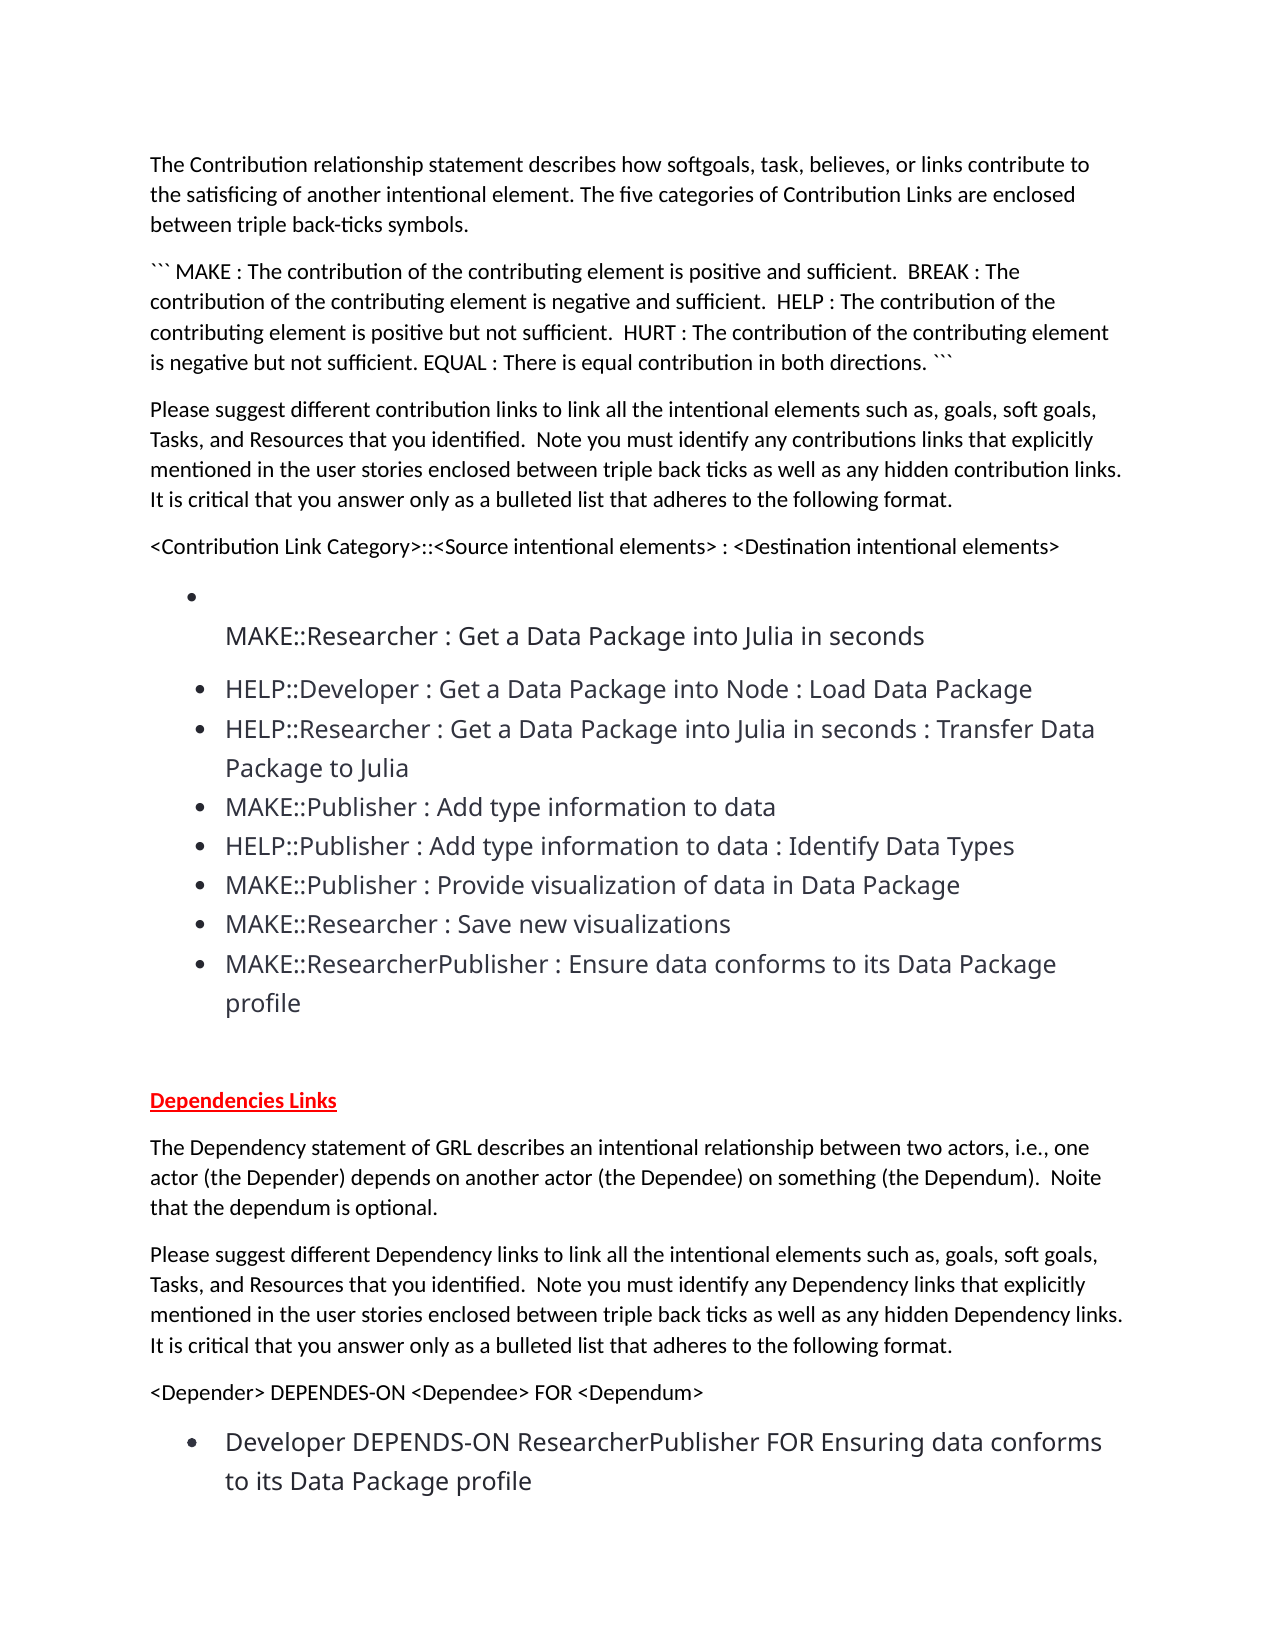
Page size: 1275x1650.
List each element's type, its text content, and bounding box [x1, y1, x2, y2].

text Please suggest different Dependency links to link all the intentional elements such as, goals, soft goals, Tasks, and Resources that you identified. Note you must identify any Dependency links that explicitly mentioned in the user stories enclosed between triple back ticks as well as any hidden Dependency links. It is critical that you answer only as a bulleted list that adheres to the following format. [150, 1240, 1125, 1359]
list MAKE::Publisher : Provide visualization of data in Data Package [196, 868, 1125, 902]
list MAKE::Researcher : Get a Data Package into Julia in seconds [187, 579, 1125, 652]
text <Depender> DEPENDES-ON <Dependee> FOR <Dependum> [150, 1378, 1125, 1406]
text ``` MAKE : The contribution of the contributing element is positive and sufficient. BREAK : The contribution of the contributing element is negative and sufficient. HELP : The contribution of the contributing element is positive but not sufficient. HURT : The contribution of the contributing element is negative but not sufficient. EQUAL : There is equal contribution in both directions. ``` [150, 257, 1125, 376]
list MAKE::Researcher : Save new visualizations [196, 907, 1125, 941]
text <Contribution Link Category>::<Source intentional elements> : <Destination intentional elements> [150, 532, 1125, 560]
text Dependencies Links [150, 1086, 1125, 1114]
text The Contribution relationship statement describes how softgoals, task, believes, or links contribute to the satisficing of another intentional element. The five categories of Contribution Links are enclosed between triple back-ticks symbols. [150, 150, 1125, 238]
list MAKE::ResearcherPublisher : Ensure data conforms to its Data Package profile [196, 946, 1125, 1019]
text Please suggest different contribution links to link all the intentional elements such as, goals, soft goals, Tasks, and Resources that you identified. Note you must identify any contributions links that explicitly mentioned in the user stories enclosed between triple back ticks as well as any hidden contribution links. It is critical that you answer only as a bulleted list that adheres to the following format. [150, 395, 1125, 513]
list HELP::Researcher : Get a Data Package into Julia in seconds : Transfer Data Package to Julia [196, 711, 1125, 784]
list Developer DEPENDS-ON ResearcherPublisher FOR Ensuring data conforms to its Data Package profile [187, 1424, 1125, 1498]
list HELP::Publisher : Add type information to data : Identify Data Types [196, 829, 1125, 863]
list MAKE::Publisher : Add type information to data [196, 789, 1125, 824]
text The Dependency statement of GRL describes an intentional relationship between two actors, i.e., one actor (the Depender) depends on another actor (the Dependee) on something (the Dependum). Noite that the dependum is optional. [150, 1133, 1125, 1221]
list HELP::Developer : Get a Data Package into Node : Load Data Package [196, 672, 1125, 706]
